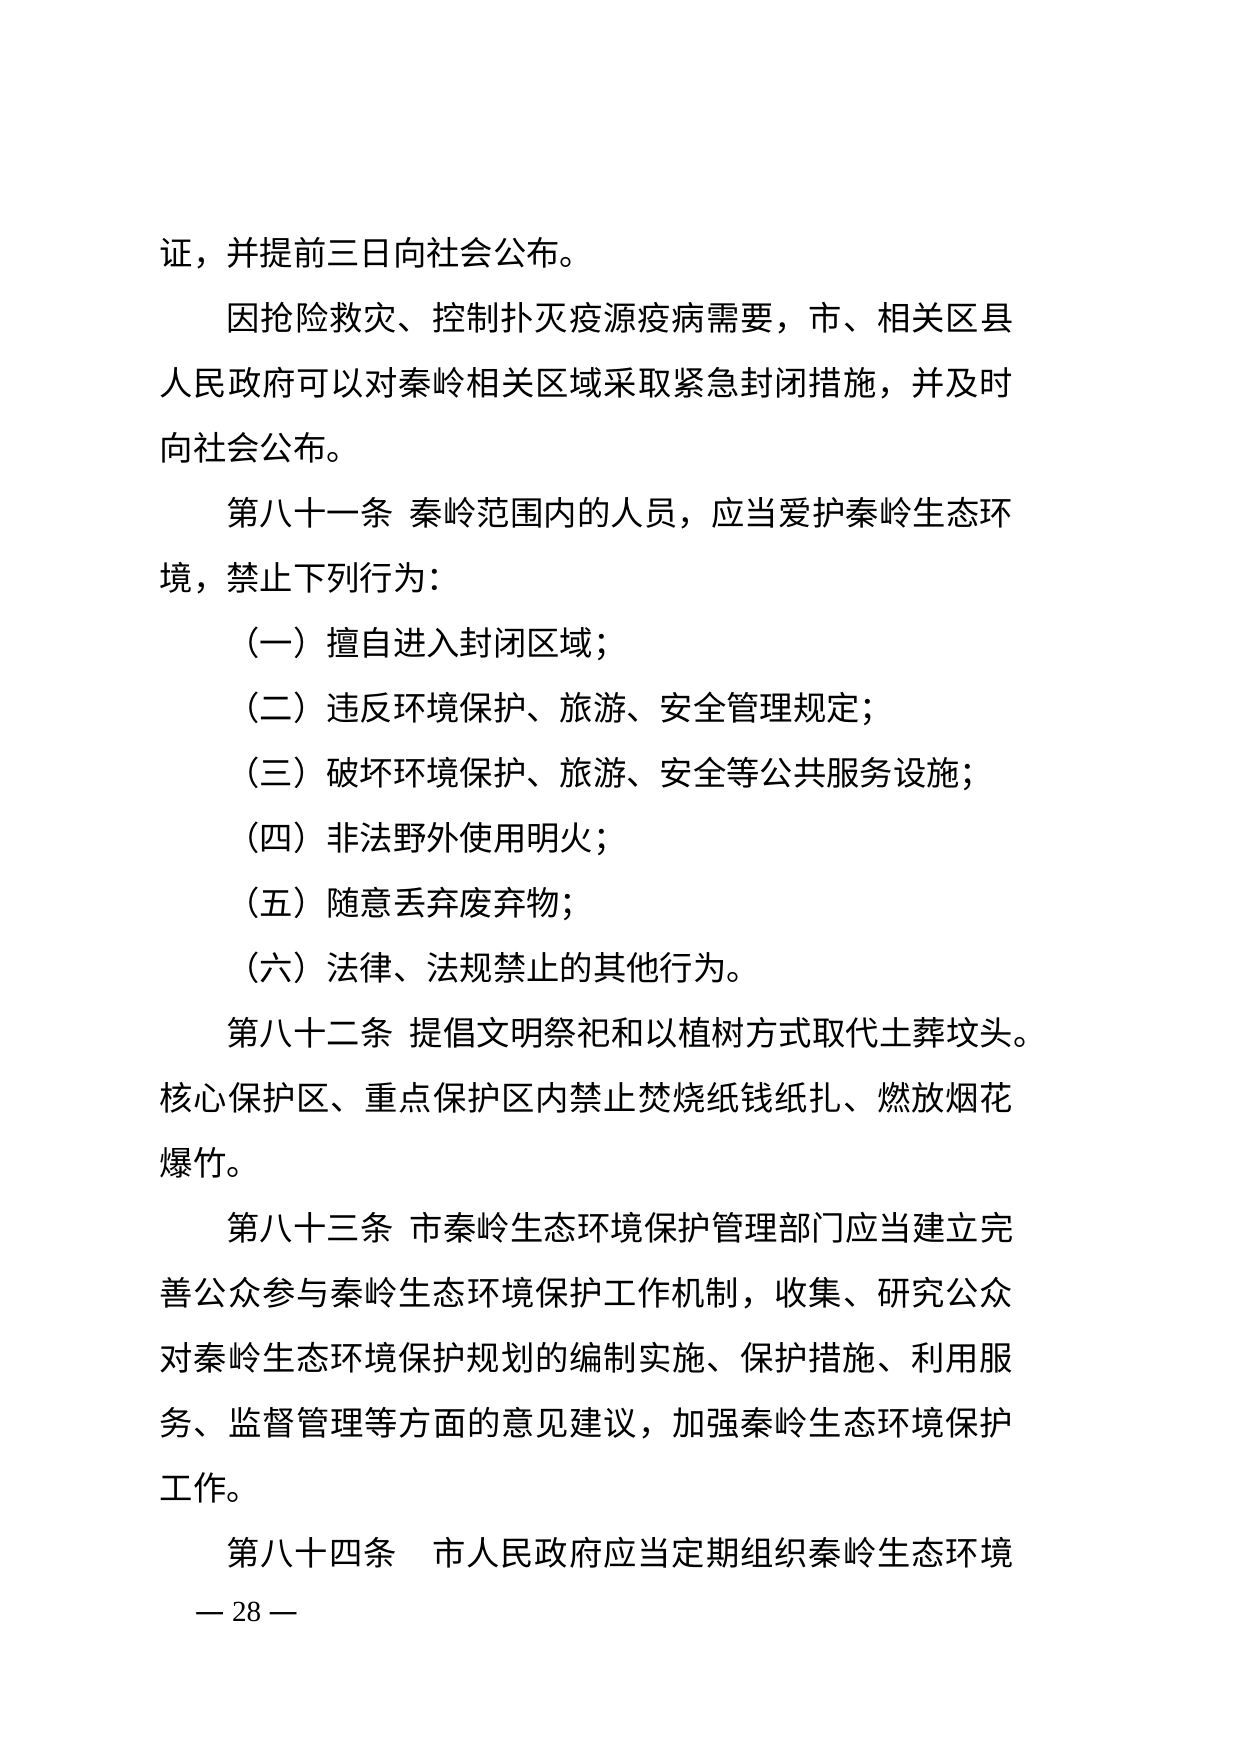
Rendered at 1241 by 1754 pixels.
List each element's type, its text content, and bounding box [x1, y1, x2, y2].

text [159, 218, 1014, 283]
text 因抢险救灾、控制扑灭疫源疫病需要，市、相关区县人民政府可以对秦岭相关区域采取紧急封闭措施，并及时向社会公布。 [159, 283, 1014, 478]
text （五）随意丢弃废弃物； [159, 868, 1014, 933]
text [159, 1518, 1014, 1583]
text （一）擅自进入封闭区域； [159, 608, 1014, 673]
text 第八十一条 秦岭范围内的人员，应当爱护秦岭生态环境，禁止下列行为： [159, 478, 1014, 608]
text 第八十三条 市秦岭生态环境保护管理部门应当建立完善公众参与秦岭生态环境保护工作机制，收集、研究公众对秦岭生态环境保护规划的编制实施、保护措施、利用服务、监督管理等方面的意见建议，加强秦岭生态环境保护工作。 [159, 1193, 1014, 1518]
text （二）违反环境保护、旅游、安全管理规定； [159, 673, 1014, 738]
text （六）法律、法规禁止的其他行为。 [159, 933, 1014, 998]
text （三）破坏环境保护、旅游、安全等公共服务设施； [159, 738, 1014, 803]
text 第八十二条 提倡文明祭祀和以植树方式取代土葬坟头。核心保护区、重点保护区内禁止焚烧纸钱纸扎、燃放烟花爆竹。 [159, 998, 1014, 1193]
text （四）非法野外使用明火； [159, 803, 1014, 868]
